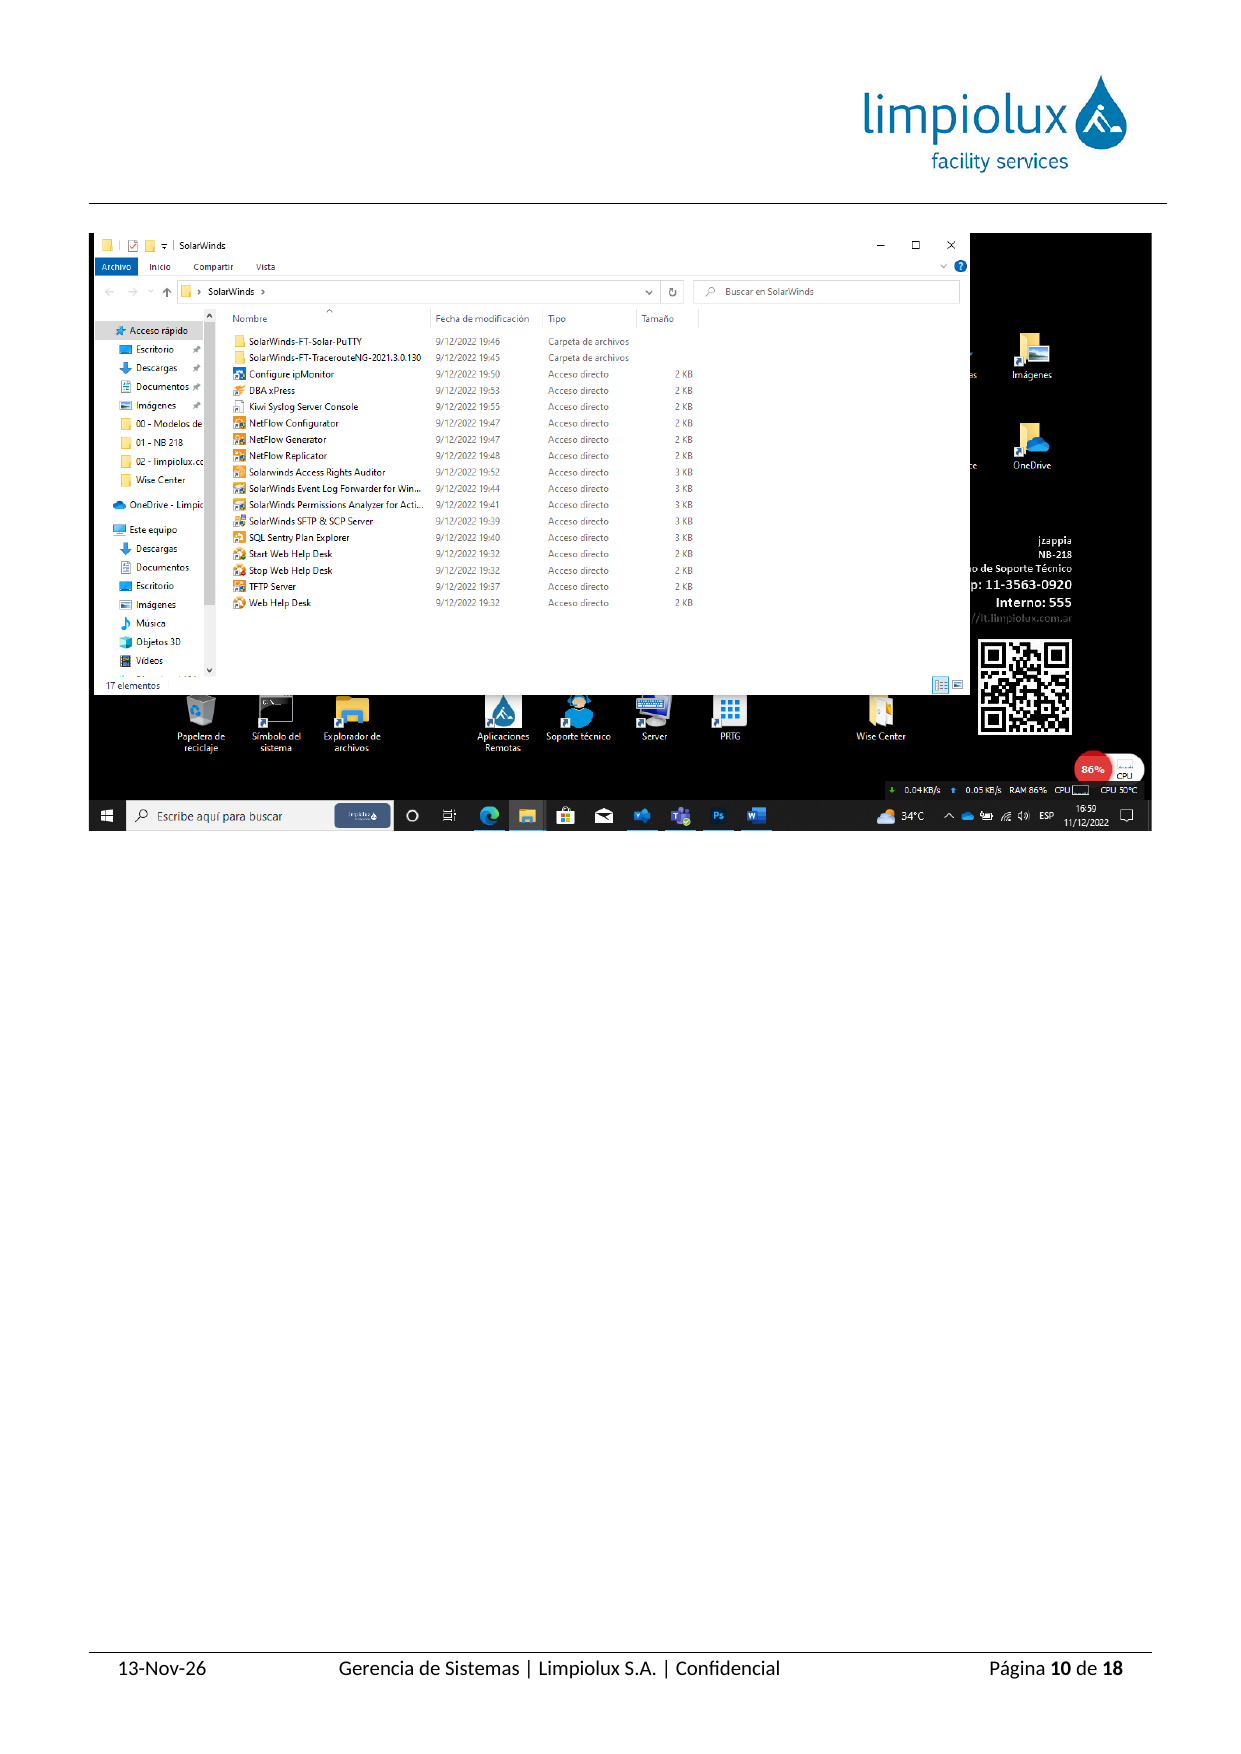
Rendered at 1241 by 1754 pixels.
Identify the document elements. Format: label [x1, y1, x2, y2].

picture [88, 233, 1152, 831]
picture [864, 73, 1130, 173]
